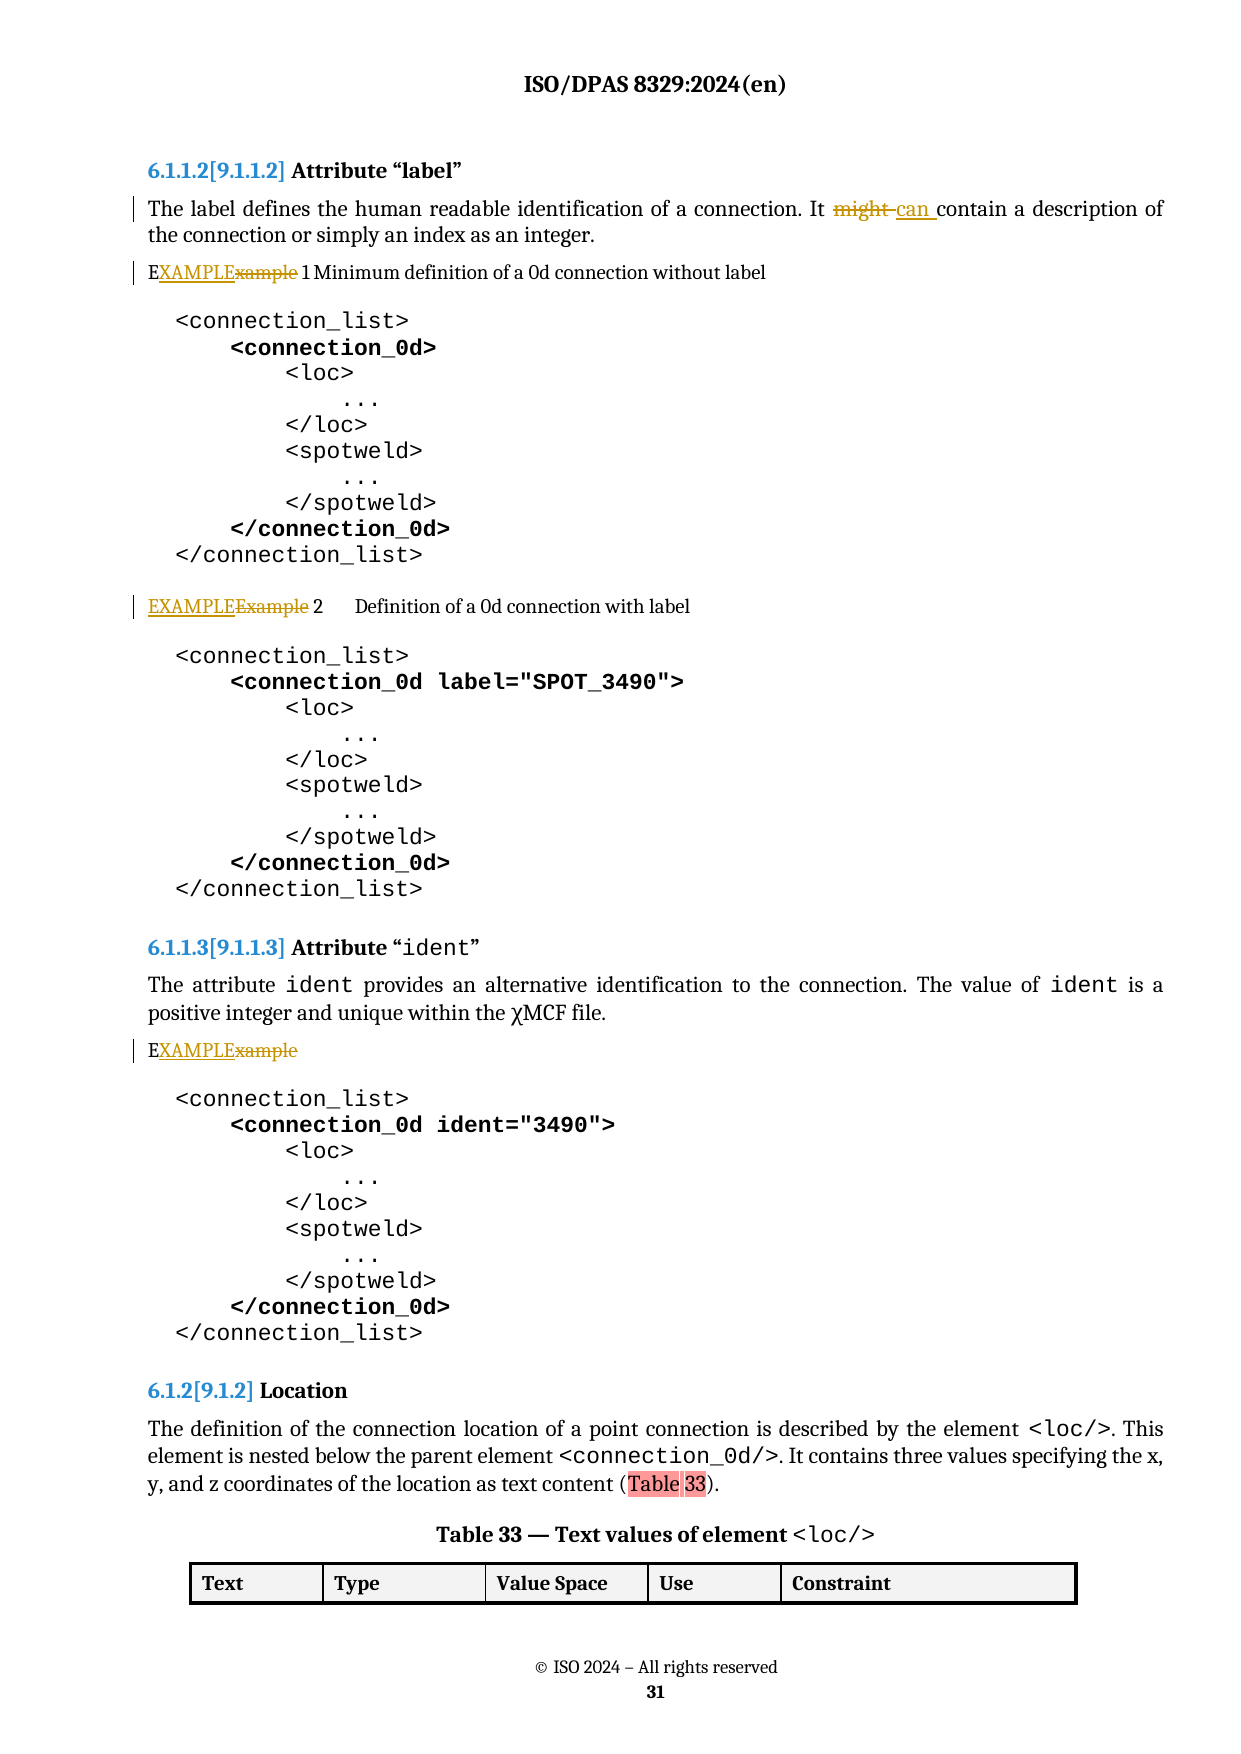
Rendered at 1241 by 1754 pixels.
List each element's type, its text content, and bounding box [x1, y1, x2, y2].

subtitle Location [148, 1379, 1163, 1403]
text <connection_0d ident="3490"> [148, 1113, 1163, 1139]
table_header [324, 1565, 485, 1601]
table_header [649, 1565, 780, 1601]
text </connection_0d> [148, 852, 1163, 878]
text </spotweld> [148, 826, 1163, 852]
text </connection_0d> [148, 517, 1163, 543]
text <spotweld> [148, 1217, 1163, 1243]
text <spotweld> [148, 439, 1163, 466]
text ... [148, 800, 1163, 826]
text ... [148, 388, 1163, 414]
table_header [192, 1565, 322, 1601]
subtitle Attribute “label” [148, 159, 1163, 183]
text </spotweld> [148, 1269, 1163, 1295]
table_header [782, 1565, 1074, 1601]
text </spotweld> [148, 491, 1163, 517]
text <connection_list> [148, 1087, 1163, 1113]
text ... [148, 1243, 1163, 1269]
text E 1 Minimum definition of a 0d connection without label [148, 261, 1163, 285]
text The attribute ident provides an alternative identification to the connection. The value of ident is a positive integer and unique within the χMCF file. [148, 972, 1163, 1026]
text ... [148, 722, 1163, 748]
text </loc> [148, 414, 1163, 439]
text <connection_0d> [148, 336, 1163, 362]
text <spotweld> [148, 774, 1163, 800]
text ... [148, 1165, 1163, 1191]
text <loc> [148, 362, 1163, 388]
text <connection_list> [148, 310, 1163, 336]
text </loc> [148, 748, 1163, 774]
text E [148, 1038, 1163, 1062]
text </connection_list> [148, 543, 1163, 569]
text </connection_0d> [148, 1295, 1163, 1321]
text </loc> [148, 1191, 1163, 1217]
title Table 33 — Text values of element <loc/> [148, 1522, 1163, 1549]
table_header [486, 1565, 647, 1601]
text <connection_0d label="SPOT_3490"> [148, 670, 1163, 696]
text 2 Definition of a 0d connection with label [148, 595, 1163, 619]
subtitle Attribute “ident” [148, 936, 1163, 960]
text ... [148, 466, 1163, 491]
text </connection_list> [148, 878, 1163, 903]
text The definition of the connection location of a point connection is described by the element <loc/>. This element is nested below the parent element <connection_0d/>. It contains three values specifying the x, y, and z coordinates of the location as text content (Table 33). [148, 1416, 1163, 1497]
text </connection_list> [148, 1321, 1163, 1347]
text <loc> [148, 1139, 1163, 1165]
text <connection_list> [148, 644, 1163, 670]
text The label defines the human readable identification of a connection. It contain a description of the connection or simply an index as an integer. [148, 196, 1163, 248]
text <loc> [148, 696, 1163, 722]
